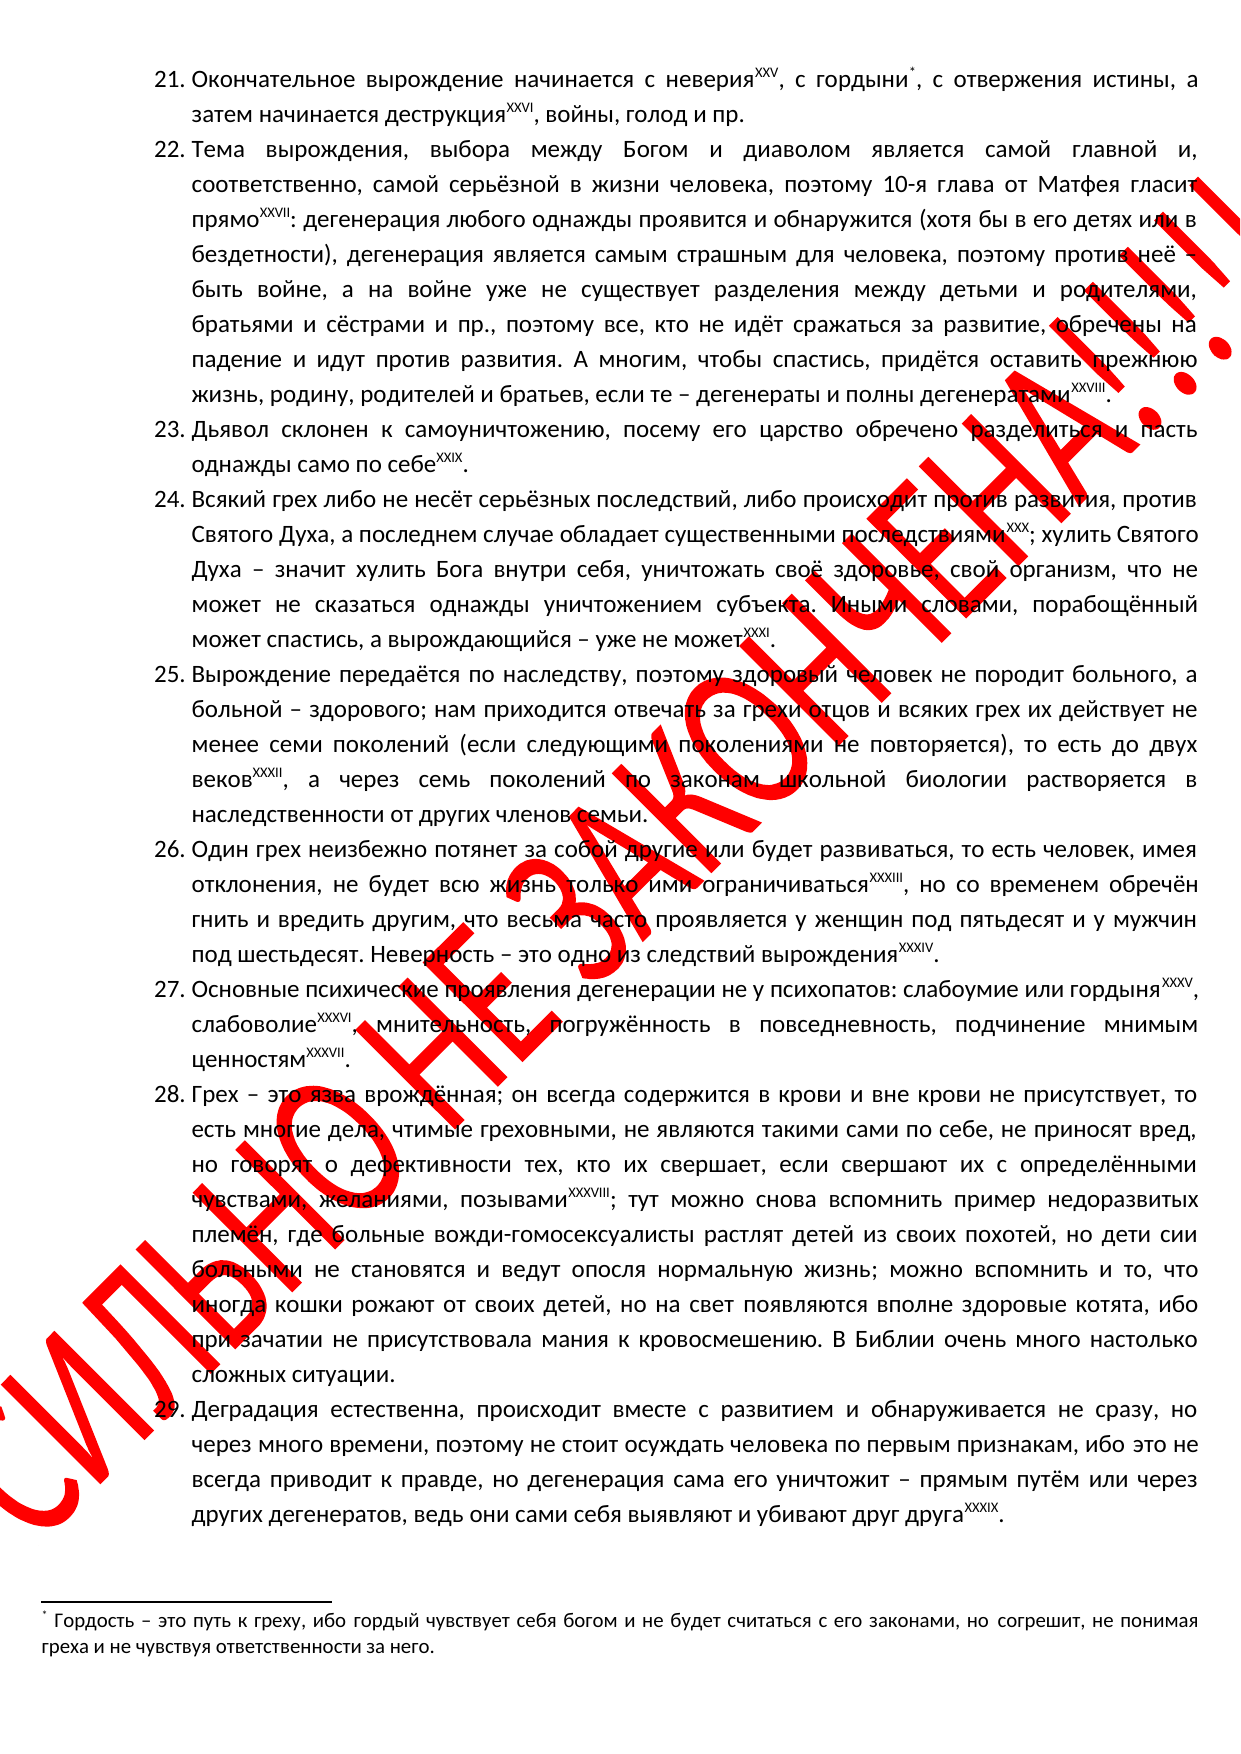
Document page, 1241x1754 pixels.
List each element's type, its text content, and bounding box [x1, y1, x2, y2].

list Окончательное вырождение начинается с неверия, с гордыни, с отвержения истины, а затем начинается деструкция, войны, голод и пр. [154, 63, 1199, 129]
list Вырождение передаётся по наследству, поэтому здоровый человек не породит больного, а больной – здорового; нам приходится отвечать за грехи отцов и всяких грех их действует не менее семи поколений (если следующими поколениями не повторяется), то есть до двух веков, а через семь поколений по законам школьной биологии растворяется в наследственности от других членов семьи. [154, 658, 1199, 829]
list Дьявол склонен к самоуничтожению, посему его царство обречено разделиться и пасть однажды само по себе. [154, 413, 1199, 479]
list Всякий грех либо не несёт серьёзных последствий, либо происходит против развития, против Святого Духа, а последнем случае обладает существенными последствиями; хулить Святого Духа – значит хулить Бога внутри себя, уничтожать своё здоровье, свой организм, что не может не сказаться однажды уничтожением субъекта. Иными словами, порабощённый может спастись, а вырождающийся – уже не может. [154, 483, 1199, 654]
list Один грех неизбежно потянет за собой другие или будет развиваться, то есть человек, имея отклонения, не будет всю жизнь только ими ограничиваться, но со временем обречён гнить и вредить другим, что весьма часто проявляется у женщин под пятьдесят и у мужчин под шестьдесят. Неверность – это одно из следствий вырождения. [154, 833, 1199, 969]
list Грех – это язва врождённая; он всегда содержится в крови и вне крови не присутствует, то есть многие дела, чтимые греховными, не являются такими сами по себе, не приносят вред, но говорят о дефективности тех, кто их свершает, если свершают их с определёнными чувствами, желаниями, позывами; тут можно снова вспомнить пример недоразвитых племён, где больные вожди-гомосексуалисты растлят детей из своих похотей, но дети сии больными не становятся и ведут опосля нормальную жизнь; можно вспомнить и то, что иногда кошки рожают от своих детей, но на свет появляются вполне здоровые котята, ибо при зачатии не присутствовала мания к кровосмешению. В Библии очень много настолько сложных ситуации. [154, 1078, 1199, 1389]
list Тема вырождения, выбора между Богом и диаволом является самой главной и, соответственно, самой серьёзной в жизни человека, поэтому 10-я глава от Матфея гласит прямо: дегенерация любого однажды проявится и обнаружится (хотя бы в его детях или в бездетности), дегенерация является самым страшным для человека, поэтому против неё – быть войне, а на войне уже не существует разделения между детьми и родителями, братьями и сёстрами и пр., поэтому все, кто не идёт сражаться за развитие, обречены на падение и идут против развития. А многим, чтобы спастись, придётся оставить прежнюю жизнь, родину, родителей и братьев, если те – дегенераты и полны дегенератами. [154, 133, 1199, 409]
list Основные психические проявления дегенерации не у психопатов: слабоумие или гордыня, слабоволие, мнительность, погружённость в повседневность, подчинение мнимым ценностям. [154, 973, 1199, 1074]
list Деградация естественна, происходит вместе с развитием и обнаруживается не сразу, но через много времени, поэтому не стоит осуждать человека по первым признакам, ибо это не всегда приводит к правде, но дегенерация сама его уничтожит – прямым путём или через других дегенератов, ведь они сами себя выявляют и убивают друг друга. [154, 1393, 1199, 1529]
